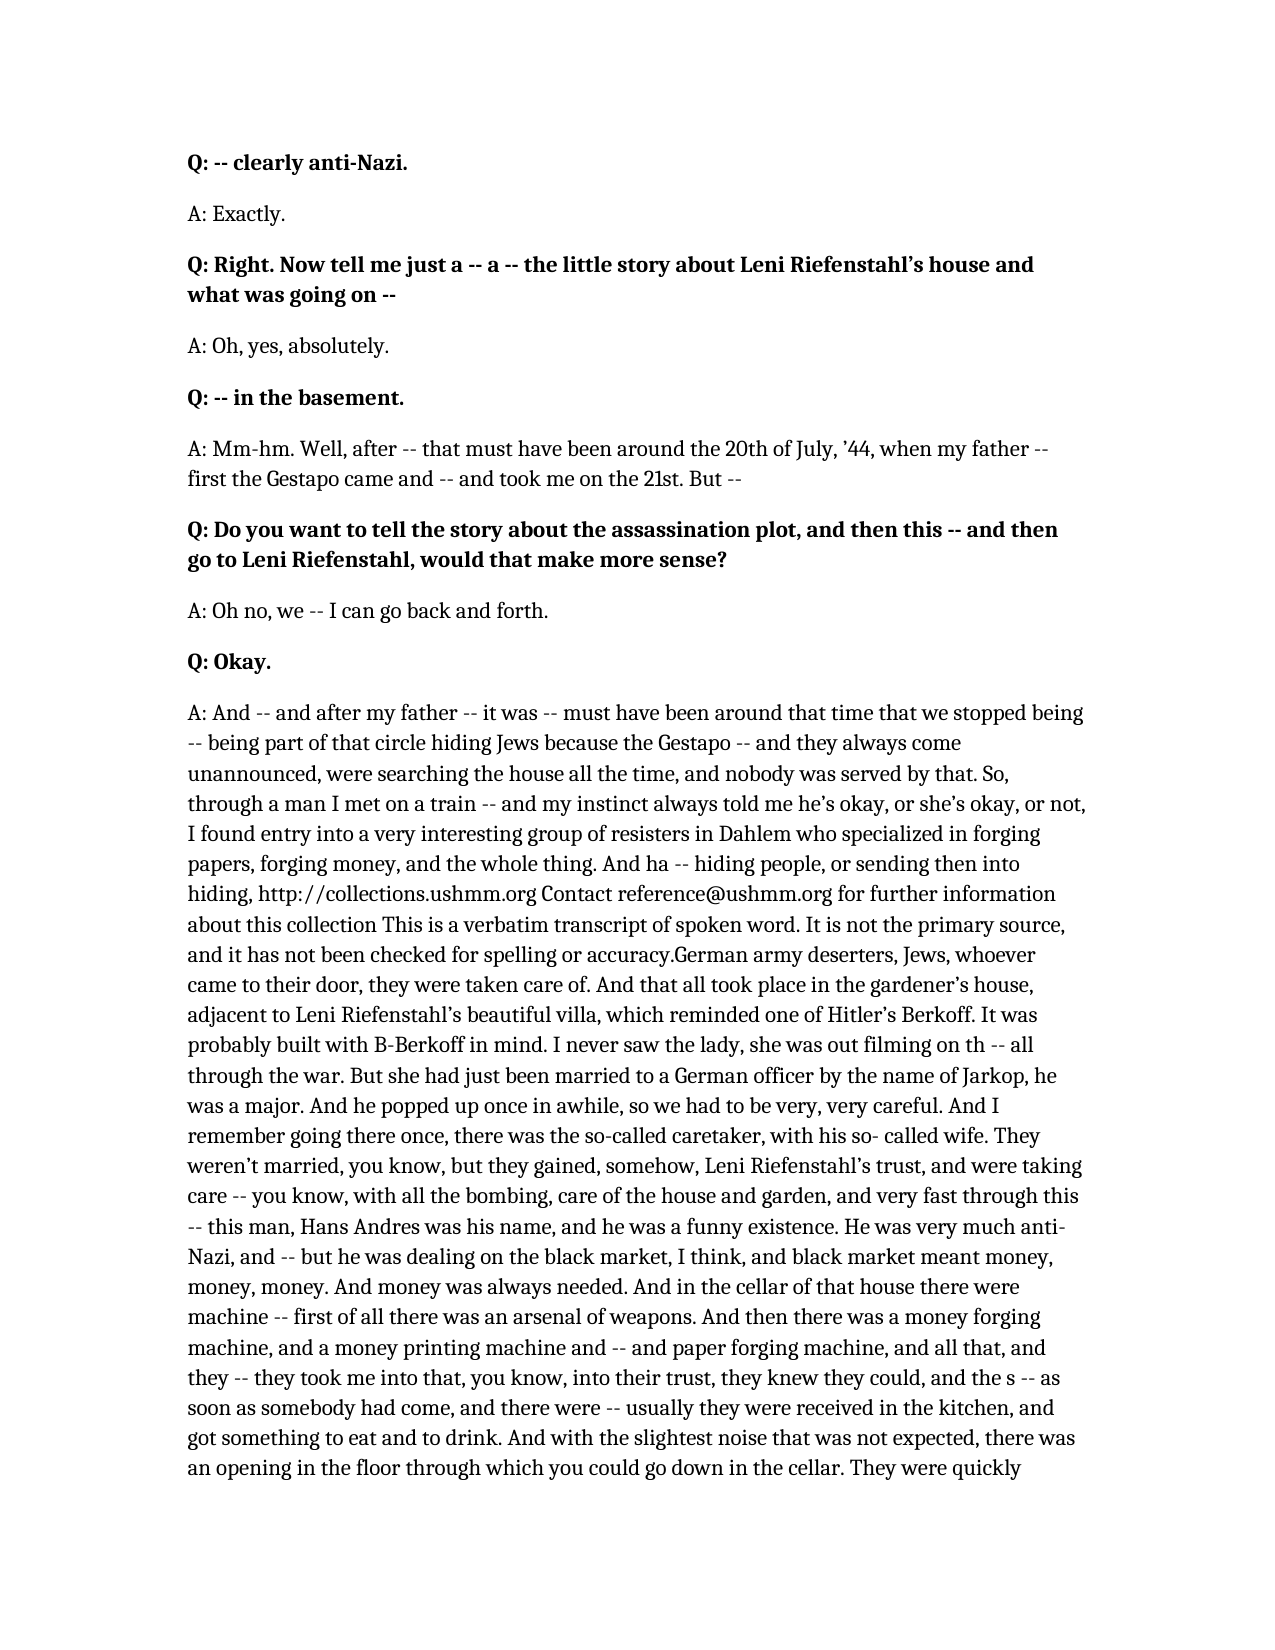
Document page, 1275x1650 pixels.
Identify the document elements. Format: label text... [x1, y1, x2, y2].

text Q: -- clearly anti-Nazi. [187, 150, 1087, 176]
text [187, 700, 1087, 1482]
text A: Mm-hm. Well, after -- that must have been around the 20th of July, ’44, when my father -- first the Gestapo came and -- and took me on the 21st. But -- [187, 435, 1087, 492]
text A: Oh, yes, absolutely. [187, 333, 1087, 360]
text A: Exactly. [187, 201, 1087, 227]
text Q: Right. Now tell me just a -- a -- the little story about Leni Riefenstahl’s house and what was going on -- [187, 252, 1087, 309]
text Q: Do you want to tell the story about the assassination plot, and then this -- and then go to Leni Riefenstahl, would that make more sense? [187, 517, 1087, 573]
text Q: Okay. [187, 649, 1087, 675]
text Q: -- in the basement. [187, 384, 1087, 411]
text A: Oh no, we -- I can go back and forth. [187, 598, 1087, 624]
